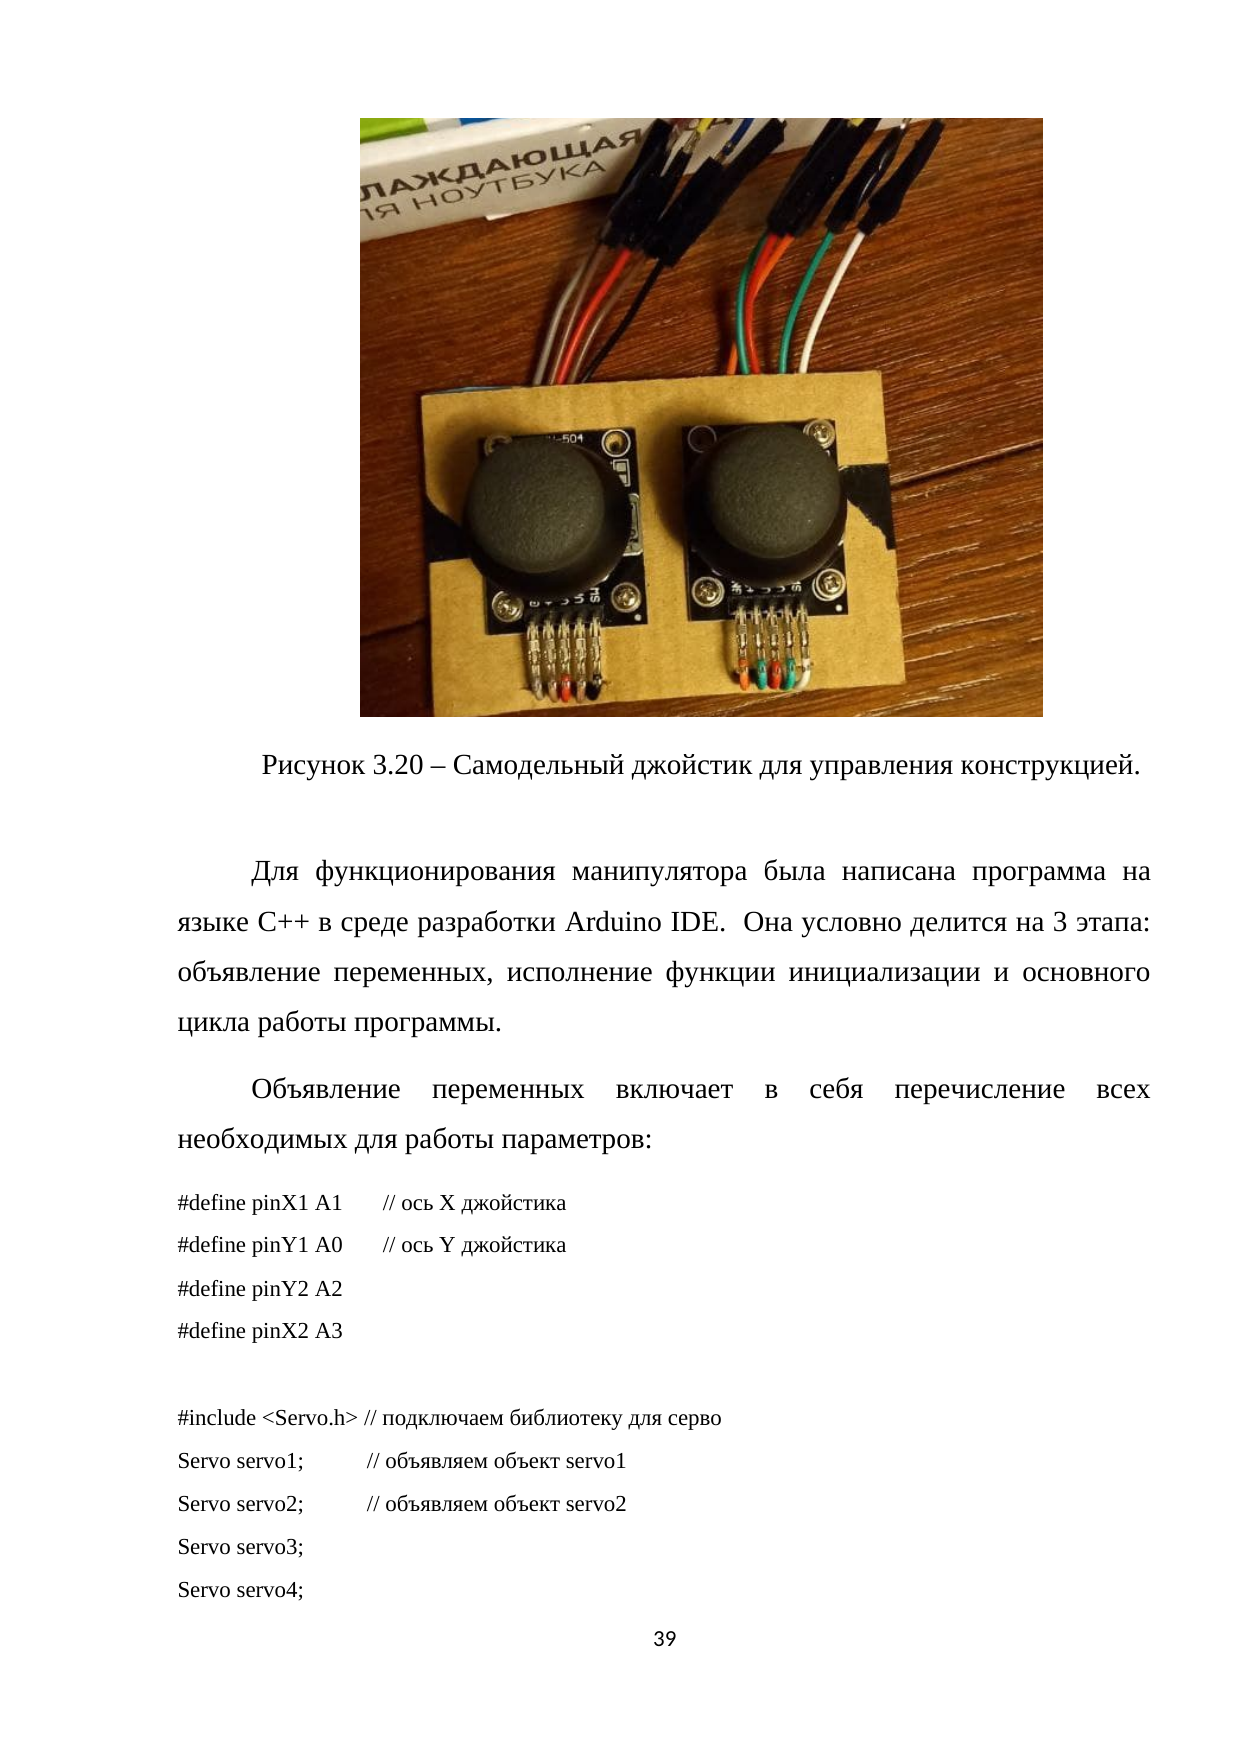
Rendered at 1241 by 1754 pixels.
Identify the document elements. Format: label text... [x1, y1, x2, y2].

text #include <Servo.h> // подключаем библиотеку для серво [177, 1404, 1152, 1430]
text #define pinX2 A3 [177, 1318, 1152, 1344]
picture [360, 118, 1043, 717]
text #define pinY1 A0 // ось Y джойстика [177, 1232, 1152, 1258]
text Рисунок 3.20 – Самодельный джойстик для управления конструкцией. [177, 747, 1152, 823]
text Для функционирования манипулятора была написана программа на языке C++ в среде разработки Arduino IDE. Она условно делится на 3 этапа: объявление переменных, исполнение функции инициализации и основного цикла работы программы. [177, 853, 1152, 1038]
text Servo servo3; [177, 1533, 1152, 1559]
text #define pinY2 A2 [177, 1274, 1152, 1301]
text Объявление переменных включает в себя перечисление всех необходимых для работы параметров: [177, 1071, 1152, 1155]
text #define pinX1 A1 // ось X джойстика [177, 1188, 1152, 1215]
text Servo servo1; // объявляем объект servo1 [177, 1447, 1152, 1473]
text Servo servo4; [177, 1576, 1152, 1602]
text Servo servo2; // объявляем объект servo2 [177, 1490, 1152, 1516]
